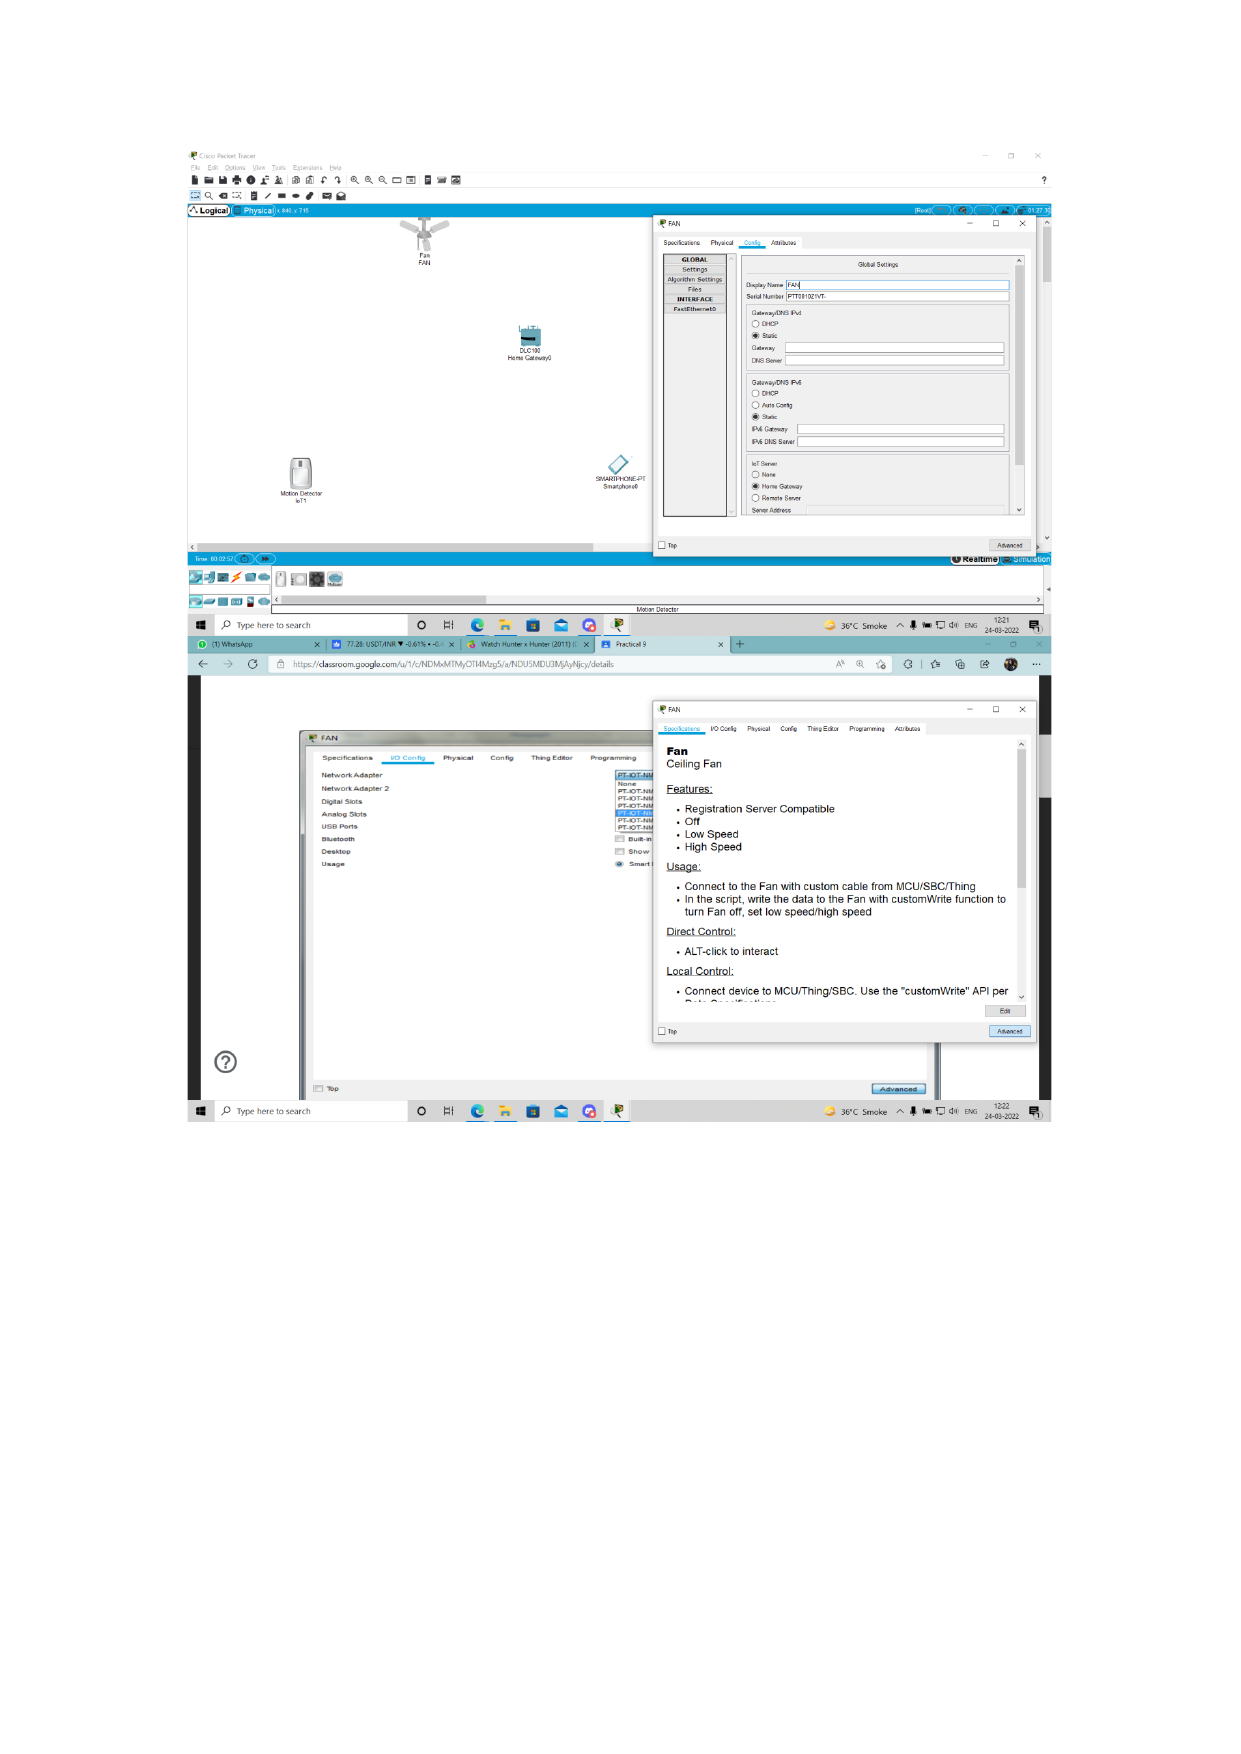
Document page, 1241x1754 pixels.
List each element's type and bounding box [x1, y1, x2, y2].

picture [960, 206, 966, 213]
picture [187, 150, 1052, 1122]
